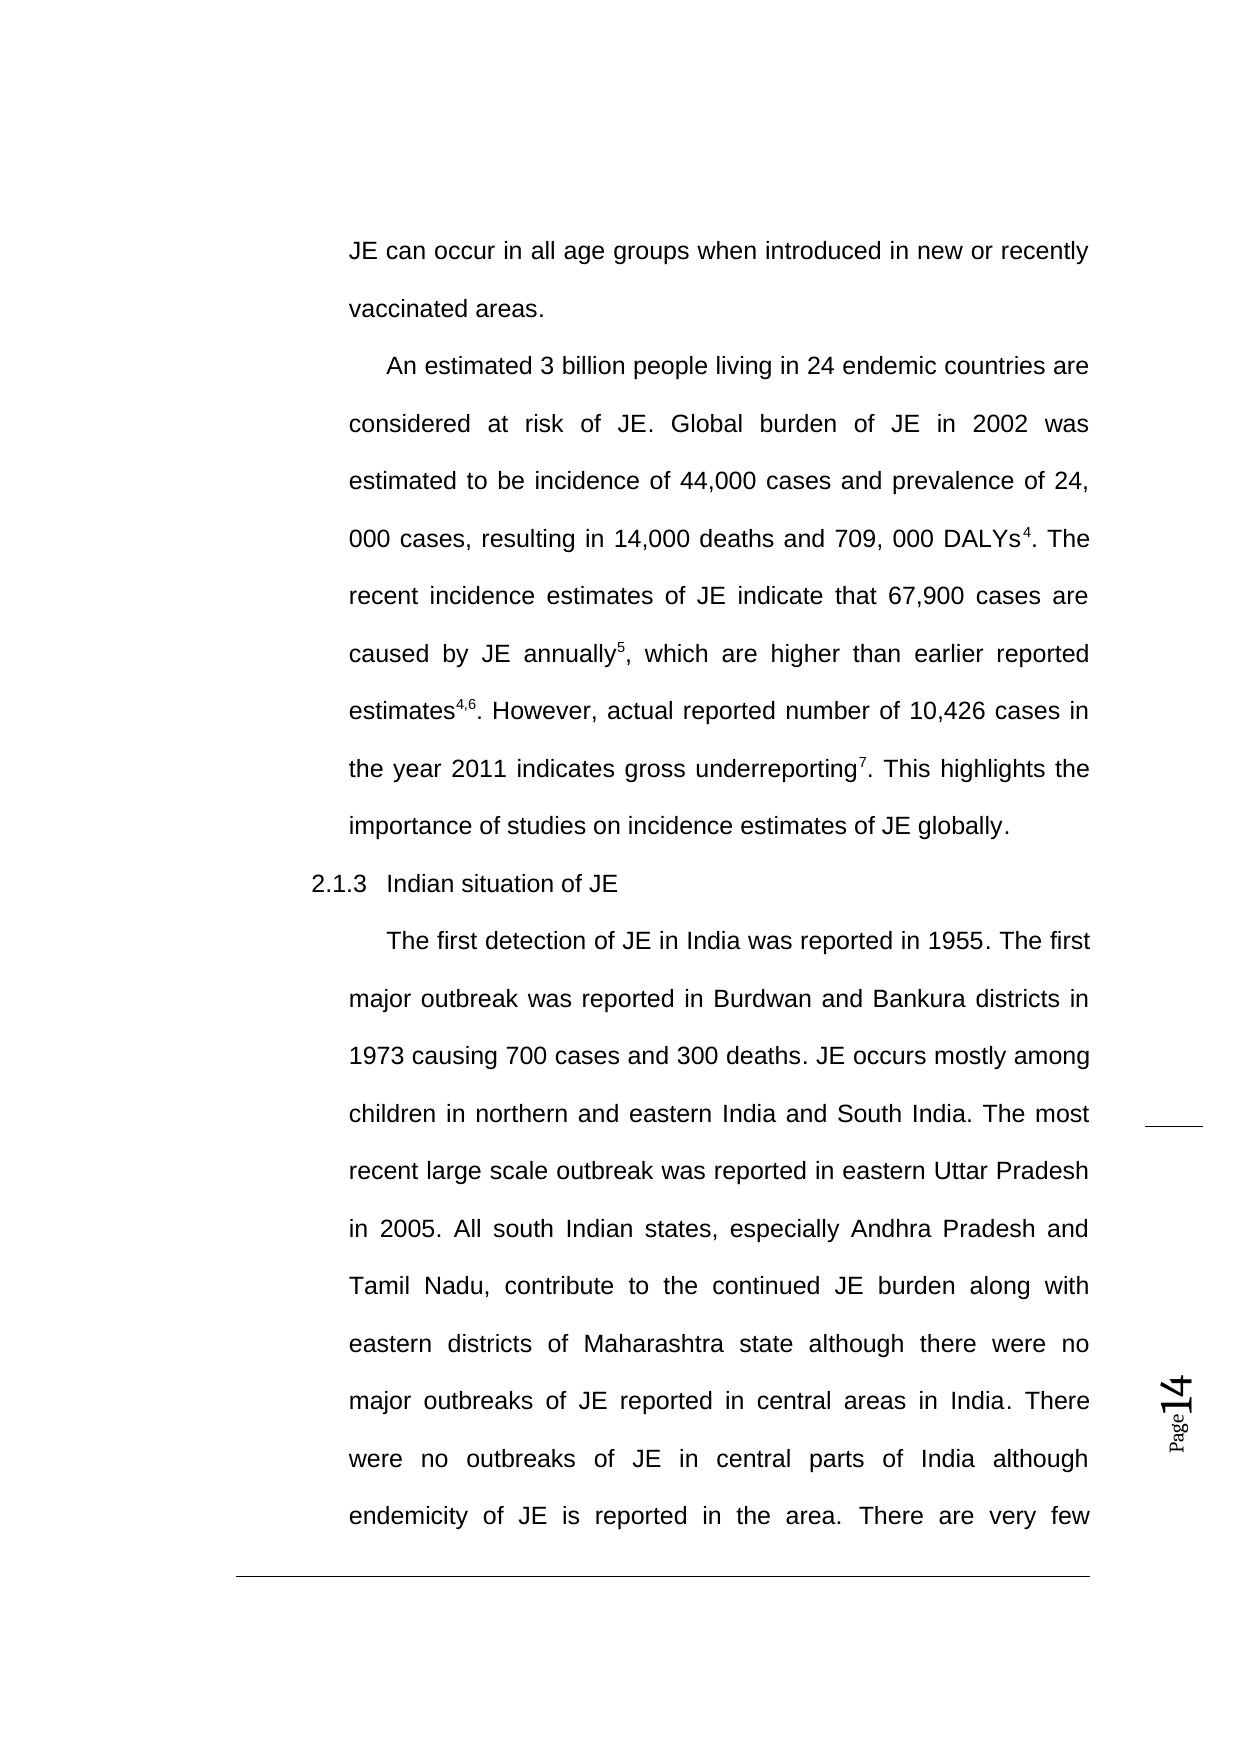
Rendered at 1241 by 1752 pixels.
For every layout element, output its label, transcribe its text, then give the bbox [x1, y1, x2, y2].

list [349, 236, 1090, 322]
list An estimated 3 billion people living in 24 endemic countries are considered at risk of JE. Global burden of JE in 2002 was estimated to be incidence of 44,000 cases and prevalence of 24, 000 cases, resulting in 14,000 deaths and 709, 000 DALYs4. The recent incidence estimates of JE indicate that 67,900 cases are caused by JE annually5, which are higher than earlier reported estimates4,6. However, actual reported number of 10,426 cases in the year 2011 indicates gross underreporting7. This highlights the importance of studies on incidence estimates of JE globally. [349, 351, 1090, 840]
list Indian situation of JE [311, 869, 1090, 897]
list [349, 926, 1090, 1530]
